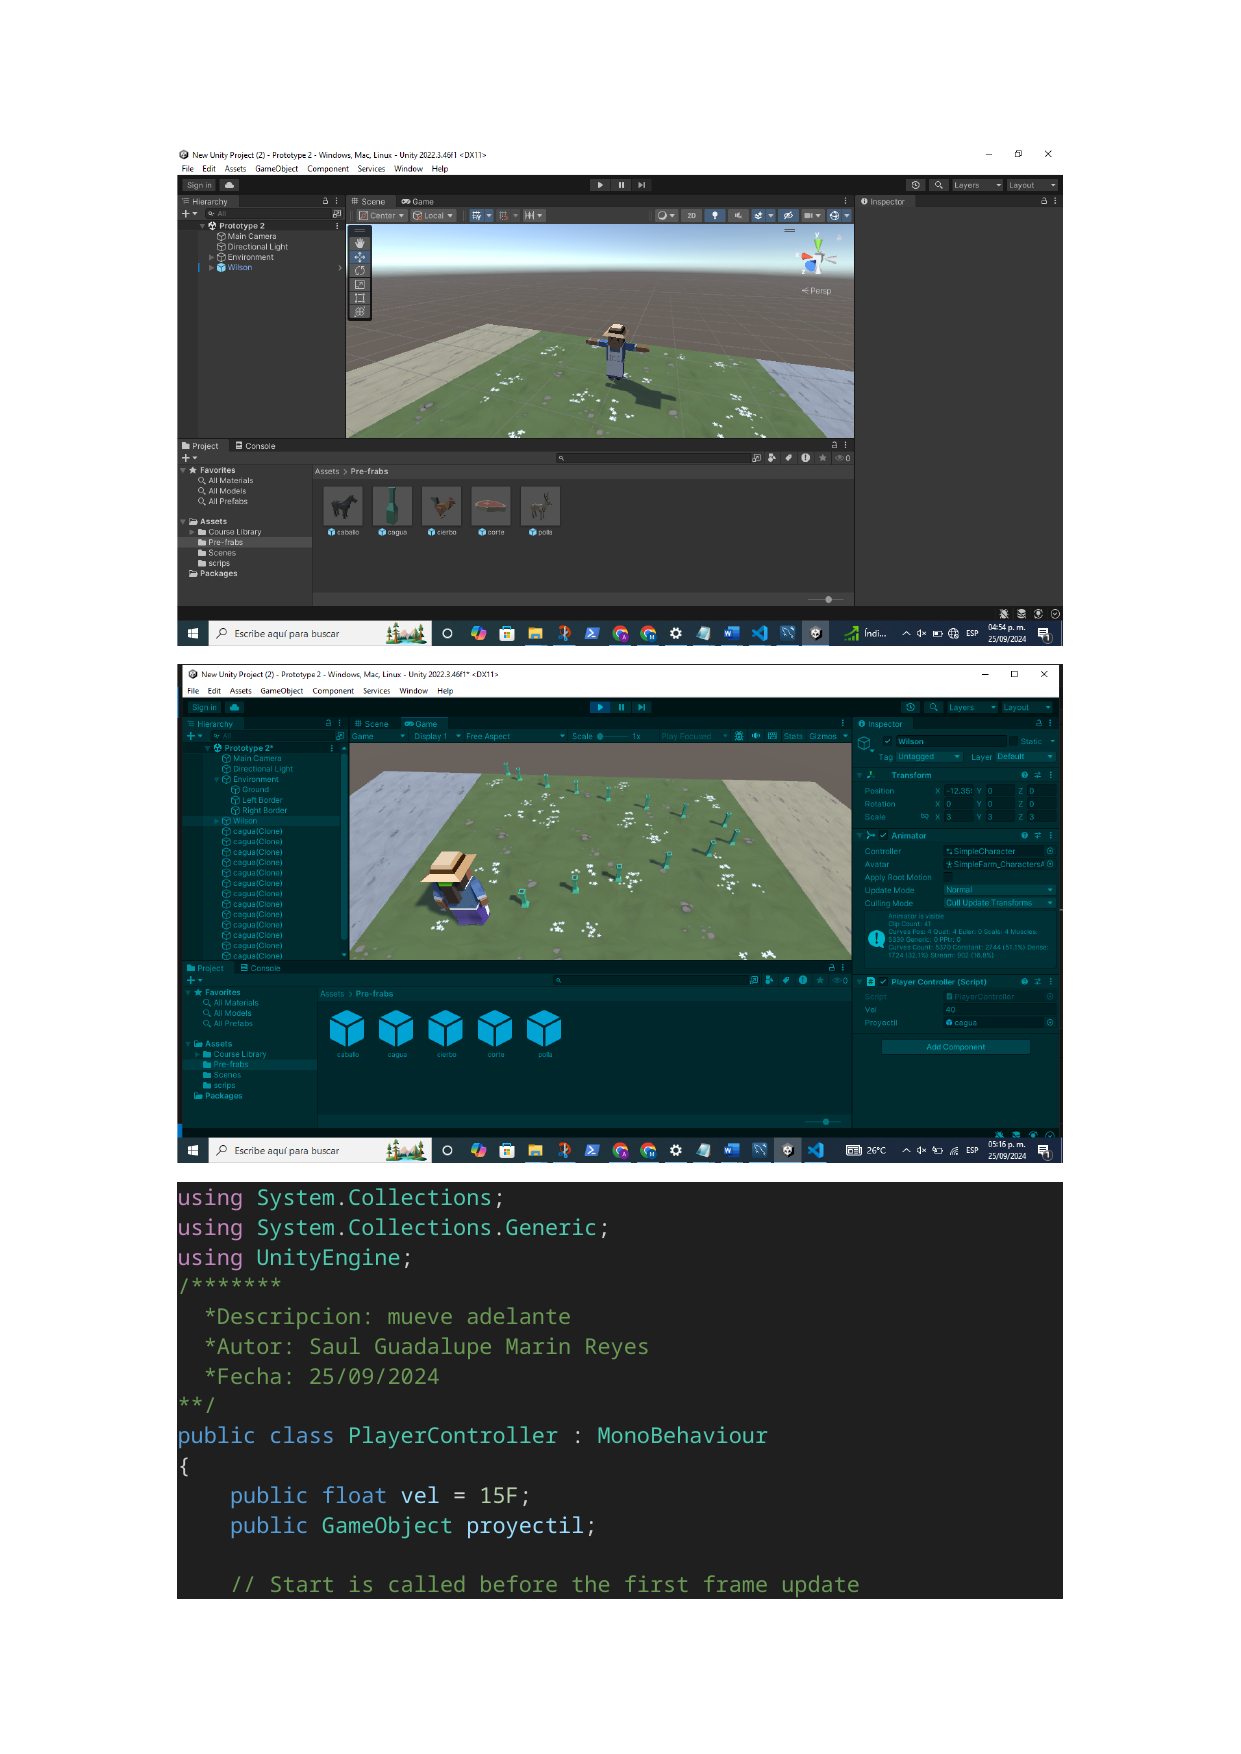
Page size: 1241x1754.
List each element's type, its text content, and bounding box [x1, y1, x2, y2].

picture [177, 664, 1063, 1163]
text using System.Collections.Generic; [177, 1212, 1063, 1242]
text public float vel = 15F; [177, 1480, 1063, 1510]
text // Start is called before the first frame update [177, 1569, 1063, 1599]
text *Descripcion: mueve adelante [177, 1301, 1063, 1331]
text *Fecha: 25/09/2024 [177, 1361, 1063, 1391]
text using UnityEngine; [177, 1242, 1063, 1271]
picture [177, 147, 1063, 646]
text *Autor: Saul Guadalupe Marin Reyes [177, 1331, 1063, 1361]
text public GameObject proyectil; [177, 1510, 1063, 1539]
text using System.Collections; [177, 1182, 1063, 1212]
text public class PlayerController : MonoBehaviour [177, 1420, 1063, 1450]
text /******* [177, 1271, 1063, 1301]
text **/ [177, 1391, 1063, 1420]
text { [177, 1450, 1063, 1480]
